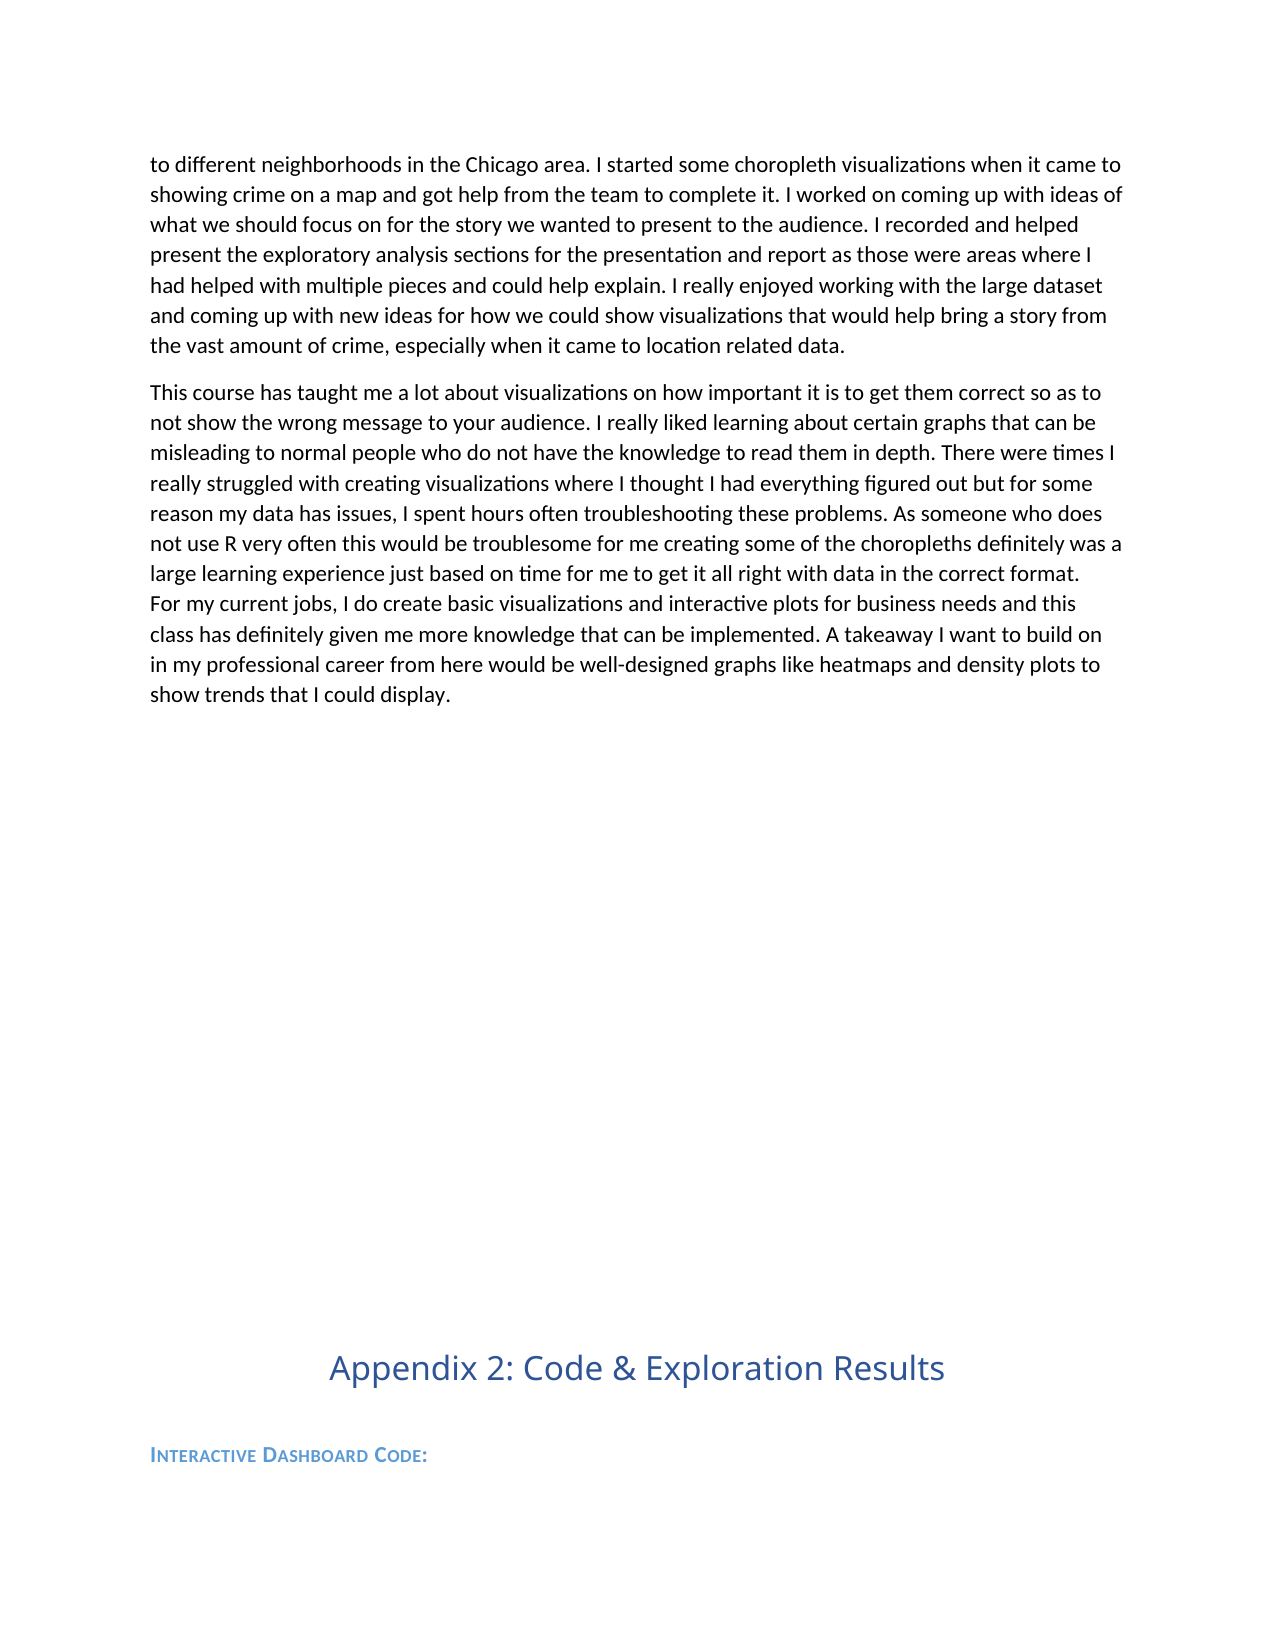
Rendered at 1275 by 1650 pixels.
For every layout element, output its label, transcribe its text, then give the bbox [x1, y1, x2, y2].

subtitle Appendix 2: Code & Exploration Results [150, 1345, 1125, 1390]
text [150, 150, 1125, 359]
text This course has taught me a lot about visualizations on how important it is to get them correct so as to not show the wrong message to your audience. I really liked learning about certain graphs that can be misleading to normal people who do not have the knowledge to read them in depth. There were times I really struggled with creating visualizations where I thought I had everything figured out but for some reason my data has issues, I spent hours often troubleshooting these problems. As someone who does not use R very often this would be troublesome for me creating some of the choropleths definitely was a large learning experience just based on time for me to get it all right with data in the correct format. For my current jobs, I do create basic visualizations and interactive plots for business needs and this class has definitely given me more knowledge that can be implemented. A takeaway I want to build on in my professional career from here would be well-designed graphs like heatmaps and density plots to show trends that I could display. [150, 378, 1125, 708]
text Interactive Dashboard Code: [150, 1441, 1125, 1469]
